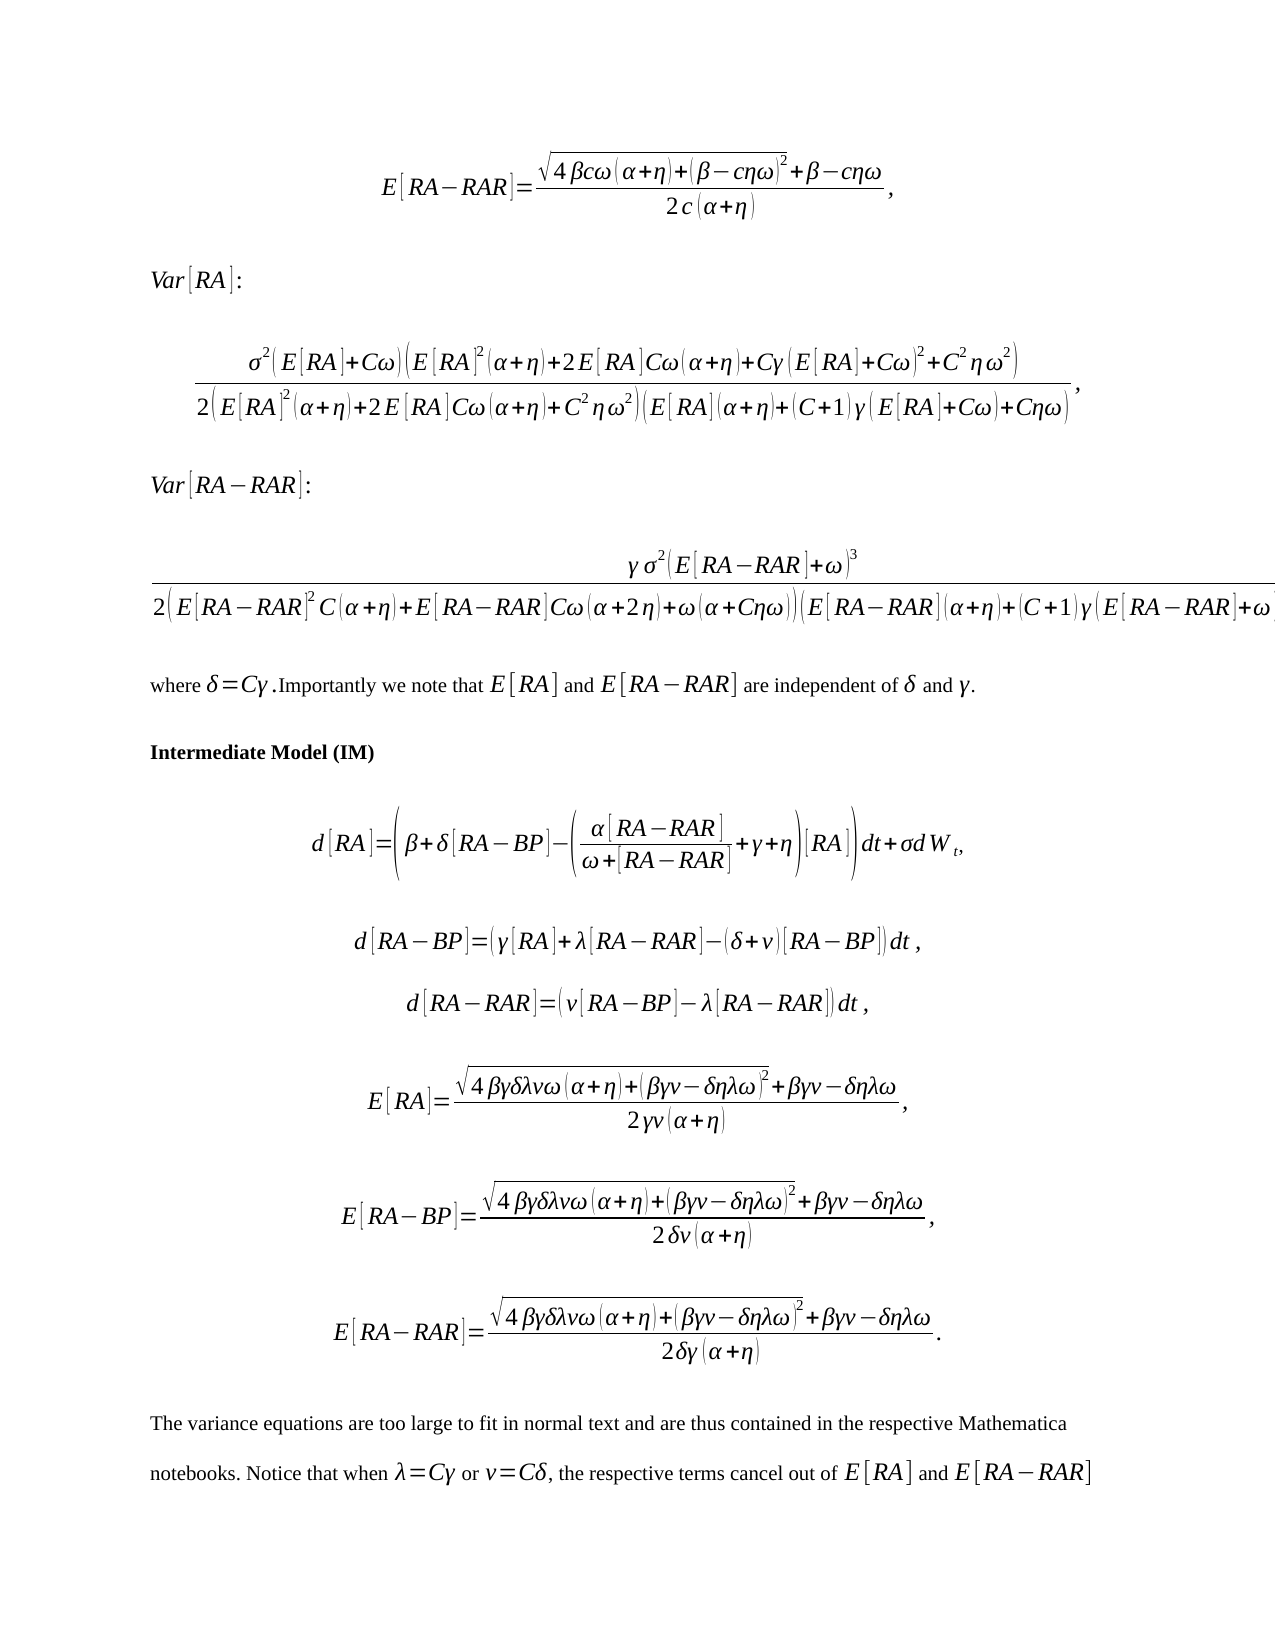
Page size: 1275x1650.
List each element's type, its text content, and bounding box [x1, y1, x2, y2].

text where Importantly we note that and are independent of and . [150, 671, 1125, 699]
text The variance equations are too large to fit in normal text and are thus contained in the respective Mathematica notebooks. Notice that when or , the respective terms cancel out of and [150, 1410, 1125, 1487]
text , [150, 805, 1125, 883]
text Intermediate Model (IM) [150, 740, 1125, 764]
